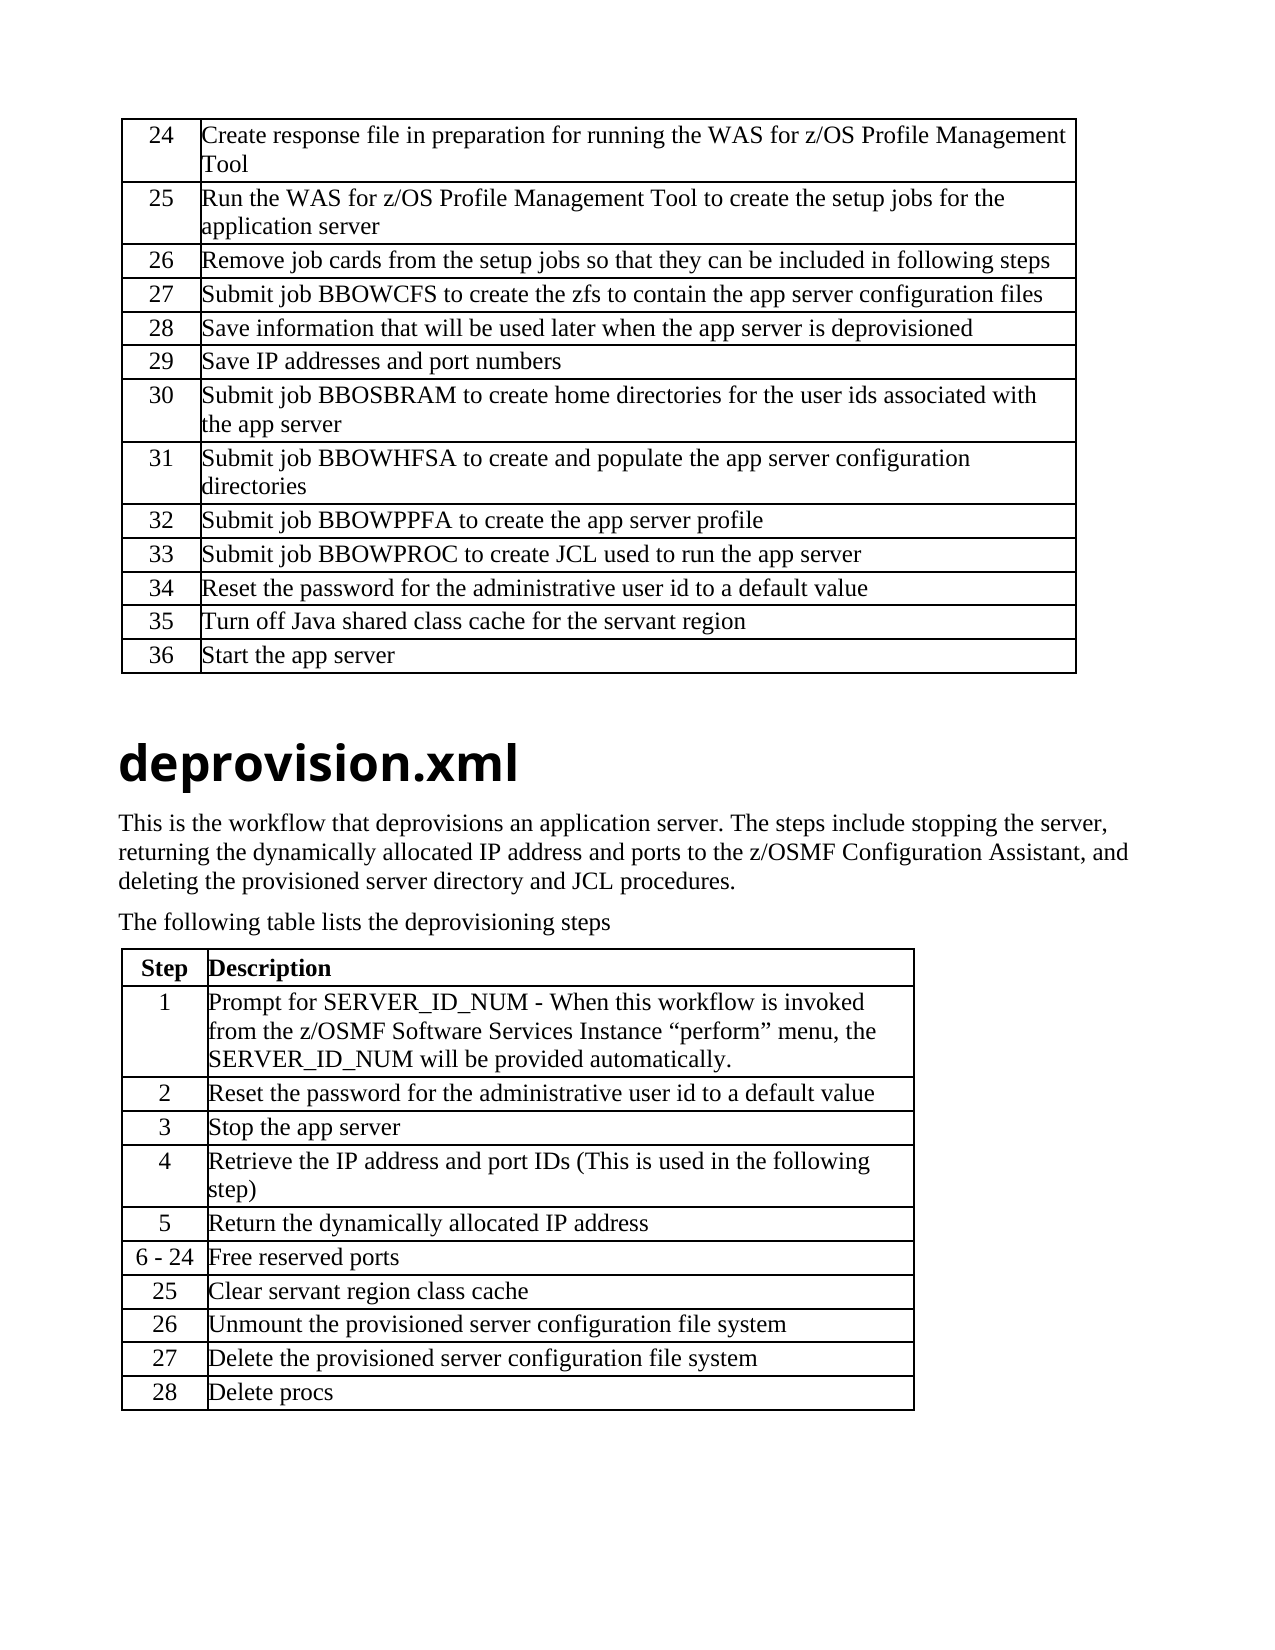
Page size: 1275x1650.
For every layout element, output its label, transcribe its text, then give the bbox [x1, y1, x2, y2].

table_cell Delete the provisioned server configuration file system [209, 1343, 913, 1375]
table_cell Reset the password for the administrative user id to a default value [202, 573, 1075, 604]
table_cell Submit job BBOWPROC to create JCL used to run the app server [202, 539, 1075, 571]
table_cell 24 [123, 120, 200, 181]
table_cell Unmount the provisioned server configuration file system [209, 1310, 913, 1341]
table_cell Clear servant region class cache [209, 1276, 913, 1307]
table_cell Submit job BBOSBRAM to create home directories for the user ids associated with the app server [202, 380, 1075, 441]
table_cell 25 [123, 183, 200, 243]
table_cell 27 [123, 279, 200, 311]
table_cell Turn off Java shared class cache for the servant region [202, 606, 1075, 638]
table_cell Stop the app server [209, 1112, 913, 1144]
table_cell 28 [123, 313, 200, 344]
table_cell 28 [123, 1377, 207, 1409]
table_cell 32 [123, 505, 200, 537]
table_cell 33 [123, 539, 200, 571]
table_cell Save information that will be used later when the app server is deprovisioned [202, 313, 1075, 344]
text The following table lists the deprovisioning steps [118, 907, 1157, 936]
table_cell Reset the password for the administrative user id to a default value [209, 1078, 913, 1110]
table_cell 6 - 24 [123, 1242, 207, 1274]
table_cell Remove job cards from the setup jobs so that they can be included in following steps [202, 245, 1075, 277]
text This is the workflow that deprovisions an application server. The steps include stopping the server, returning the dynamically allocated IP address and ports to the z/OSMF Configuration Assistant, and deleting the provisioned server directory and JCL procedures. [118, 808, 1157, 894]
table_cell 29 [123, 346, 200, 378]
table_cell Create response file in preparation for running the WAS for z/OS Profile Management Tool [202, 120, 1075, 181]
table_cell Start the app server [202, 640, 1075, 672]
table_cell Retrieve the IP address and port IDs (This is used in the following step) [209, 1146, 913, 1206]
table_cell 4 [123, 1146, 207, 1206]
table_cell 2 [123, 1078, 207, 1110]
table_cell Free reserved ports [209, 1242, 913, 1274]
table_cell 36 [123, 640, 200, 672]
table_cell 1 [123, 987, 207, 1076]
subtitle deprovision.xml [118, 728, 1157, 796]
table_cell Prompt for SERVER_ID_NUM - When this workflow is invoked from the z/OSMF Software Services Instance “perform” menu, the SERVER_ID_NUM will be provided automatically. [209, 987, 913, 1076]
table_cell 3 [123, 1112, 207, 1144]
table_cell Delete procs [209, 1377, 913, 1409]
table_cell Save IP addresses and port numbers [202, 346, 1075, 378]
table_cell Submit job BBOWPPFA to create the app server profile [202, 505, 1075, 537]
table_cell 25 [123, 1276, 207, 1307]
table_header Description [209, 950, 913, 985]
table_cell 26 [123, 245, 200, 277]
table_header Step [123, 950, 207, 985]
table_cell 31 [123, 443, 200, 503]
table_cell Submit job BBOWCFS to create the zfs to contain the app server configuration files [202, 279, 1075, 311]
table_cell 27 [123, 1343, 207, 1375]
table_cell 35 [123, 606, 200, 638]
table_cell Return the dynamically allocated IP address [209, 1208, 913, 1240]
table_cell 26 [123, 1310, 207, 1341]
table_cell Run the WAS for z/OS Profile Management Tool to create the setup jobs for the application server [202, 183, 1075, 243]
table_cell Submit job BBOWHFSA to create and populate the app server configuration directories [202, 443, 1075, 503]
table_cell 34 [123, 573, 200, 604]
table_cell 30 [123, 380, 200, 441]
table_cell 5 [123, 1208, 207, 1240]
